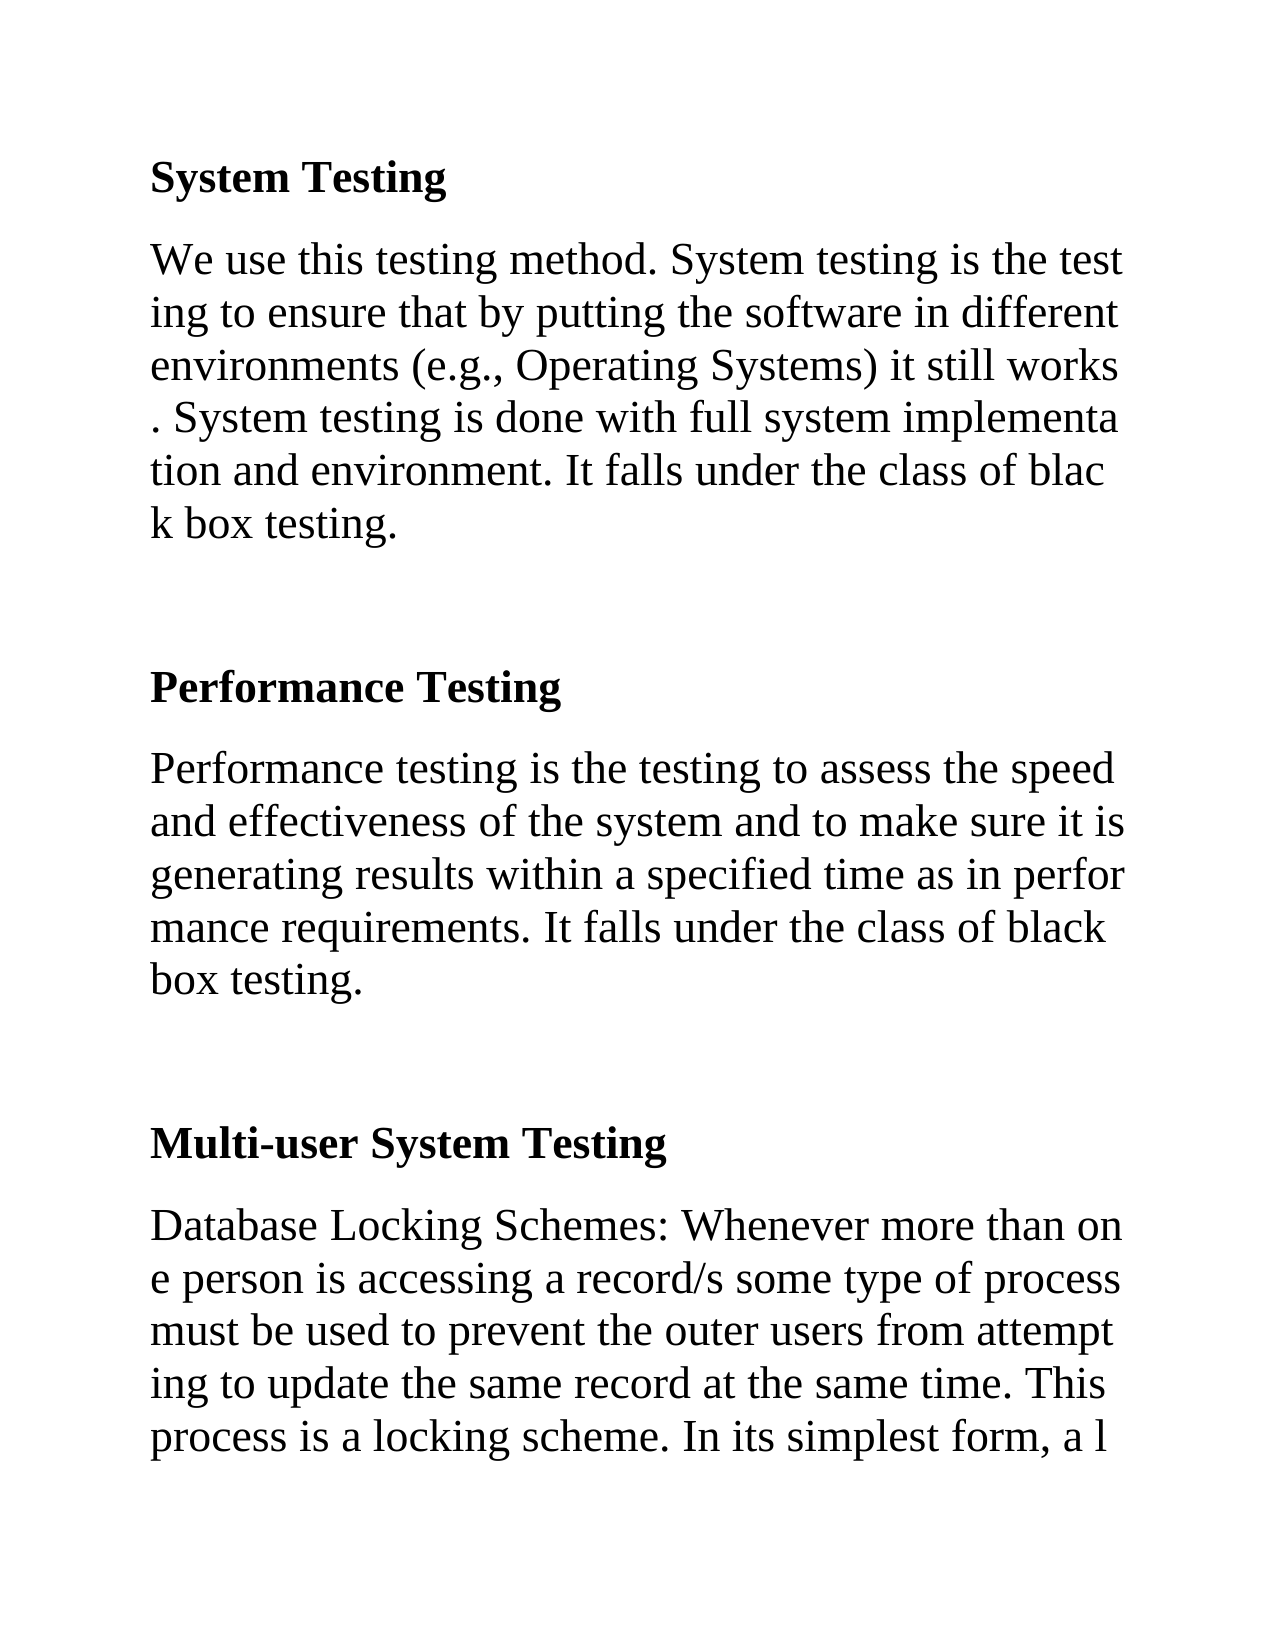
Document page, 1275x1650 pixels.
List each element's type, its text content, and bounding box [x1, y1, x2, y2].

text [150, 1197, 1125, 1461]
text System Testing [150, 150, 1125, 203]
text Multi-user System Testing [150, 1116, 1125, 1168]
text Performance Testing [150, 659, 1125, 712]
text We use this testing method. System testing is the testing to ensure that by putting the software in different environments (e.g., Operating Systems) it still works. System testing is done with full system implementation and environment. It falls under the class of black box testing. [150, 232, 1125, 548]
text Performance testing is the testing to assess the speed and effectiveness of the system and to make sure it is generating results within a specified time as in performance requirements. It falls under the class of black box testing. [150, 741, 1125, 1004]
